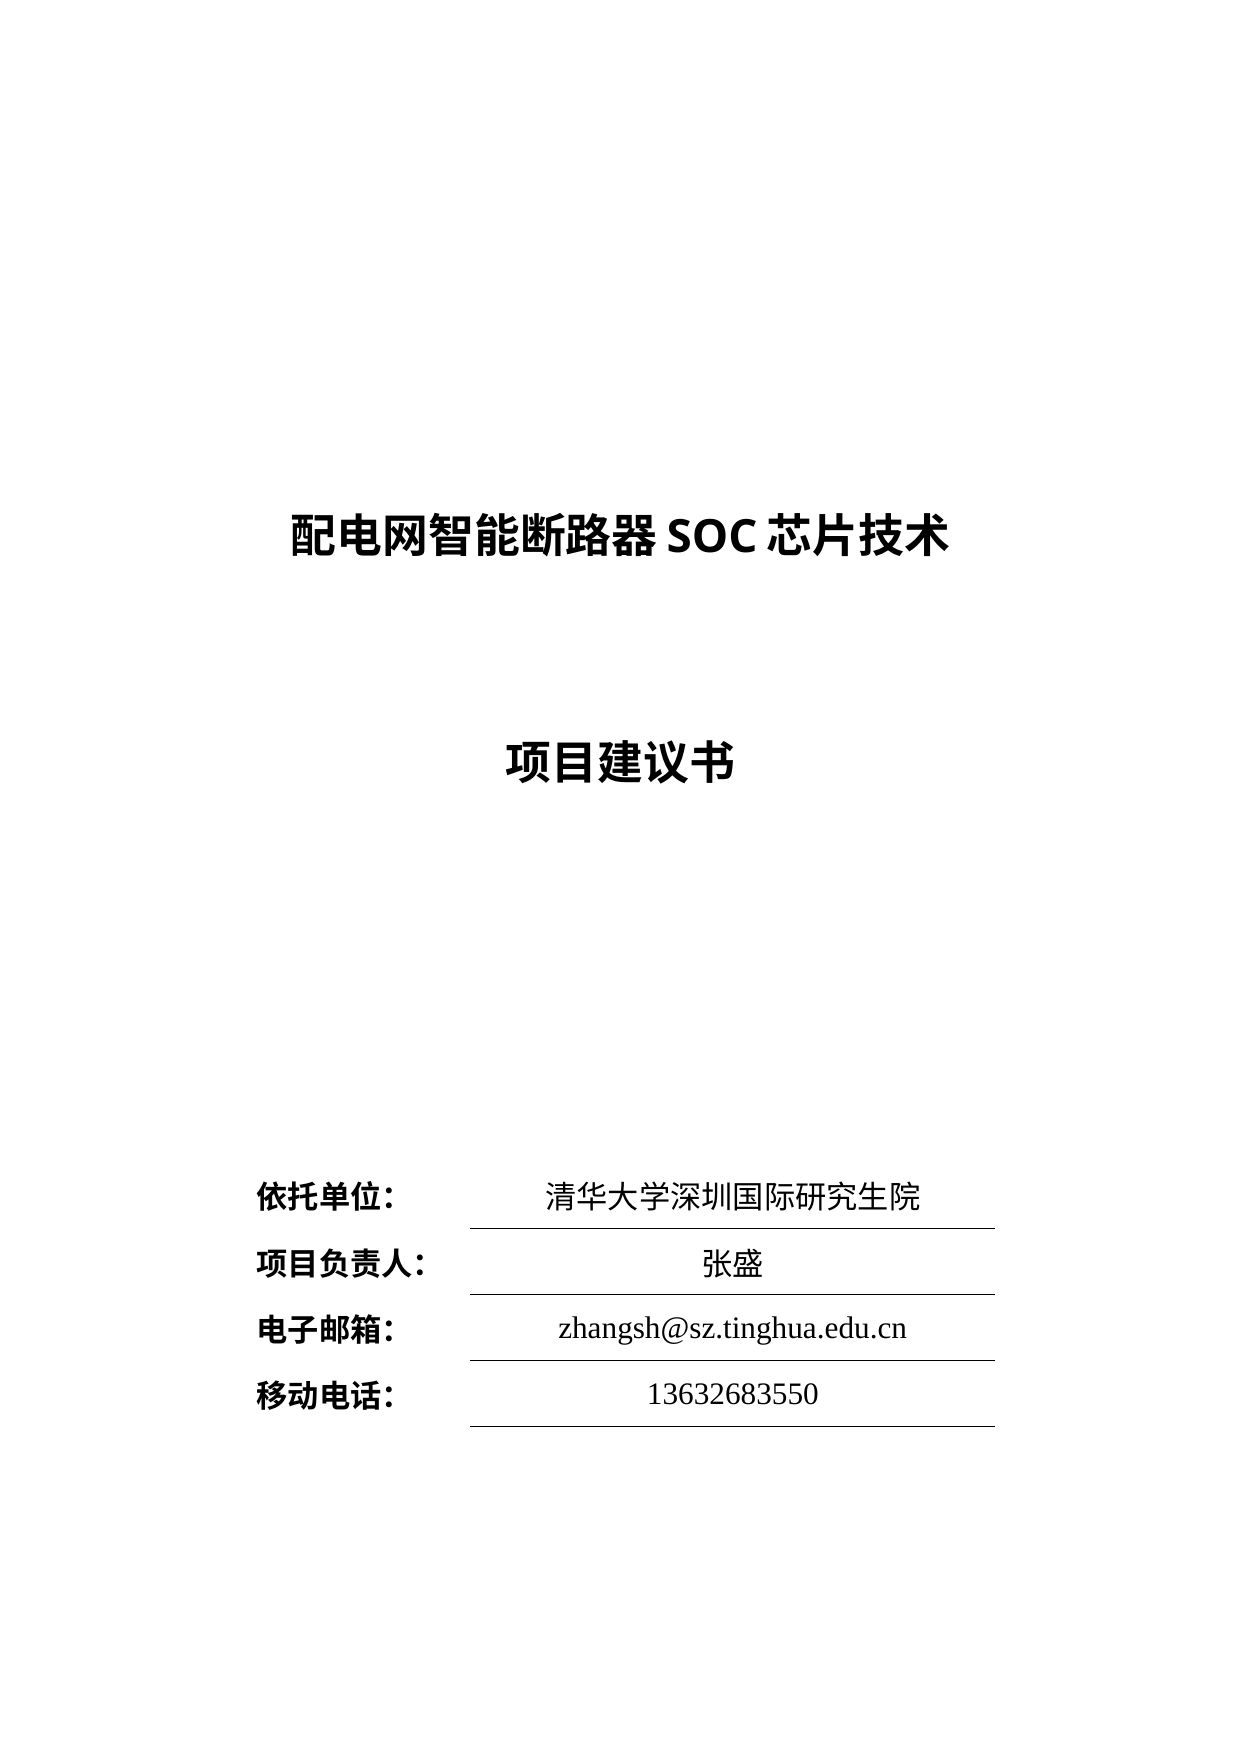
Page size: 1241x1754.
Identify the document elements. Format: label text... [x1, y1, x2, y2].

table_header 清华大学深圳国际研究生院 [470, 1163, 995, 1228]
table_header 依托单位： [245, 1163, 470, 1228]
text 配电网智能断路器SOC芯片技术 [148, 484, 1092, 582]
table_cell 电子邮箱： [245, 1294, 470, 1360]
table_cell 移动电话： [245, 1360, 470, 1426]
text 项目建议书 [148, 711, 1092, 809]
table_cell 张盛 [470, 1229, 995, 1294]
table_cell 项目负责人： [245, 1228, 470, 1294]
table_cell 13632683550 [470, 1361, 995, 1426]
table_cell zhangsh@sz.tinghua.edu.cn [470, 1295, 995, 1360]
